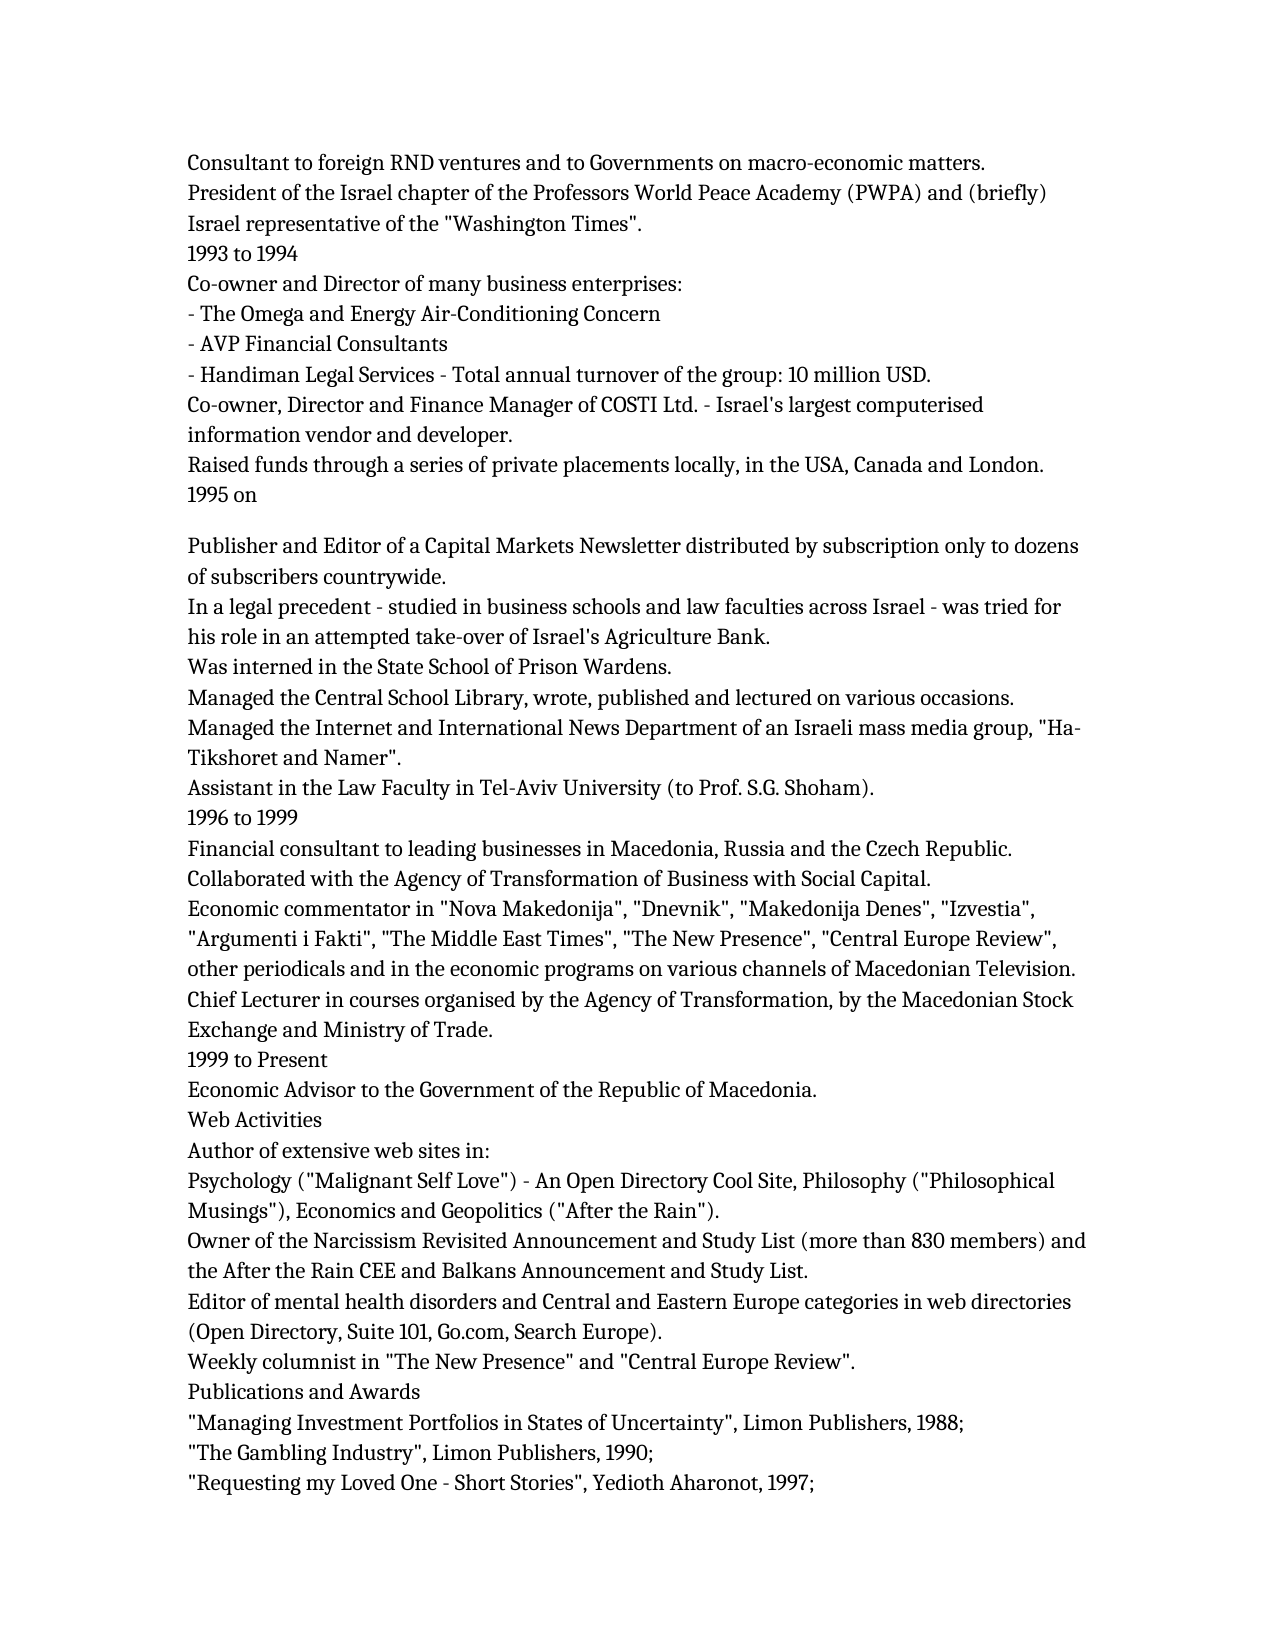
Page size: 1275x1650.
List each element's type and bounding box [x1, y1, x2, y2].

text [187, 533, 1087, 1496]
text [187, 150, 1087, 509]
